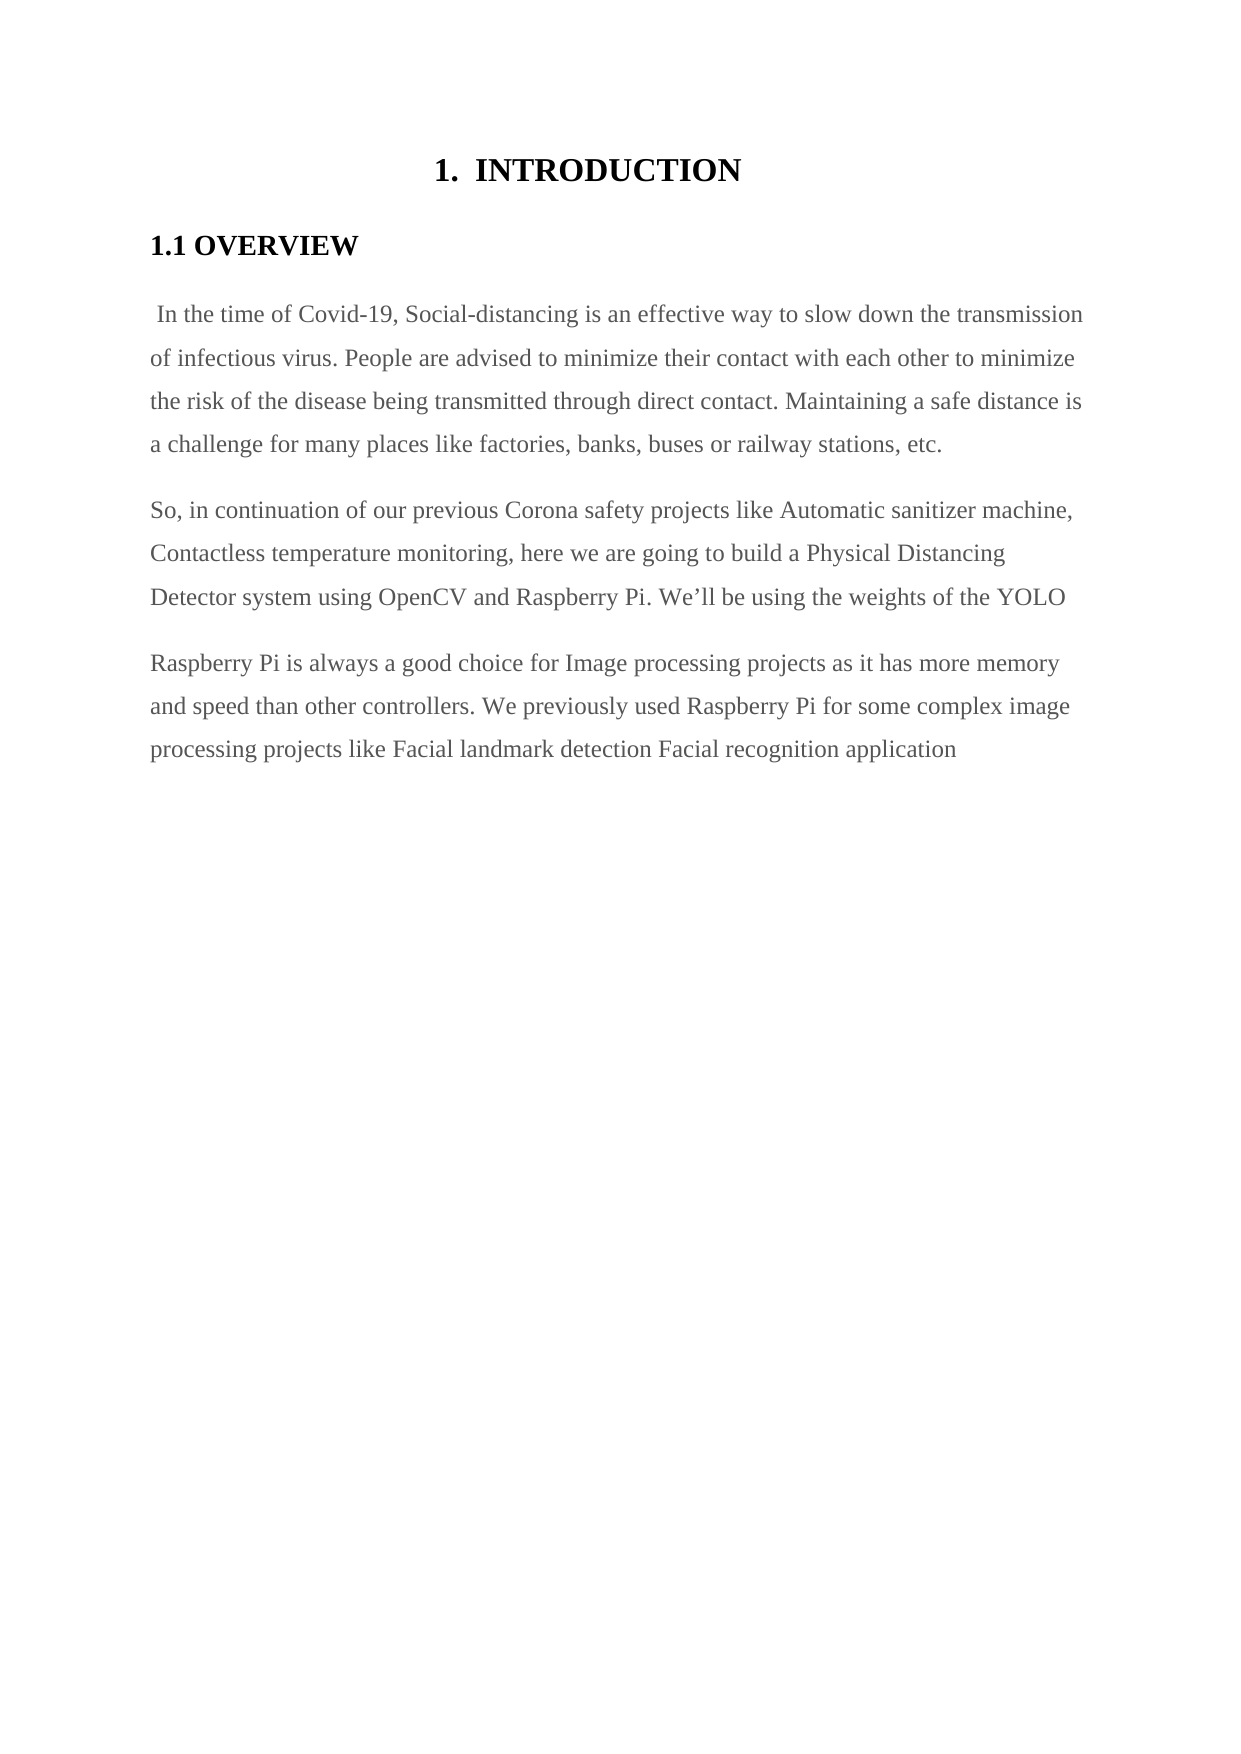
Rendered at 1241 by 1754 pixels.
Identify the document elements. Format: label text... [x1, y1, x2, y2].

text Raspberry Pi is always a good choice for Image processing projects as it has more memory and speed than other controllers. We previously used Raspberry Pi for some complex image processing projects like Facial landmark detection Facial recognition application [150, 648, 1090, 763]
text So, in continuation of our previous Corona safety projects like Automatic sanitizer machine, Contactless temperature monitoring, here we are going to build a Physical Distancing Detector system using OpenCV and Raspberry Pi. We’ll be using the weights of the YOLO [150, 495, 1090, 610]
text In the time of Covid-19, Social-distancing is an effective way to slow down the transmission of infectious virus. People are advised to minimize their contact with each other to minimize the risk of the disease being transmitted through direct contact. Maintaining a safe distance is a challenge for many places like factories, banks, buses or railway stations, etc. [150, 299, 1090, 458]
text 1.1 OVERVIEW [150, 228, 1090, 262]
list INTRODUCTION [434, 150, 1090, 188]
